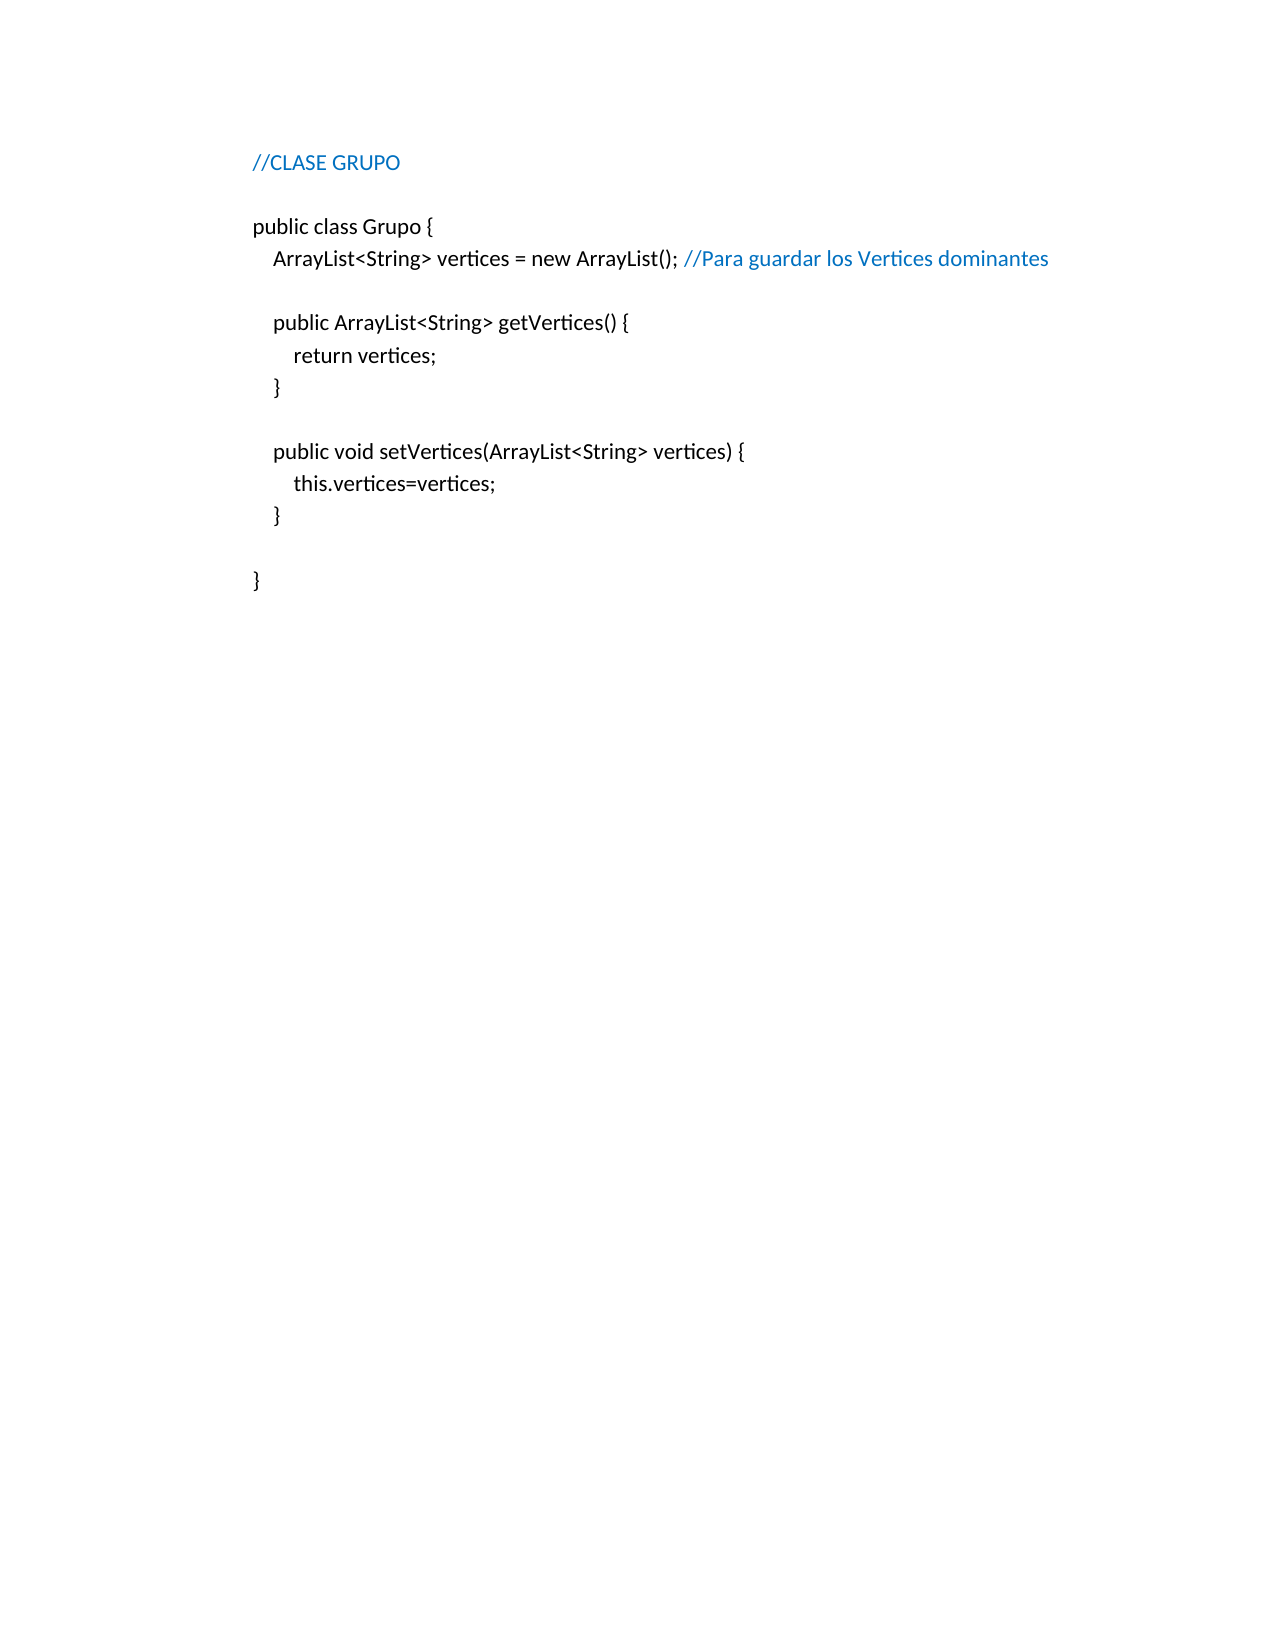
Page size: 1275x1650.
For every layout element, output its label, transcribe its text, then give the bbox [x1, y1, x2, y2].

list public void setVertices(ArrayList<String> vertices) { [252, 437, 1098, 465]
list ArrayList<String> vertices = new ArrayList(); //Para guardar los Vertices dominantes [252, 244, 1098, 272]
list this.vertices=vertices; [252, 469, 1098, 497]
list public ArrayList<String> getVertices() { [252, 308, 1098, 337]
list return vertices; [252, 341, 1098, 369]
list public class Grupo { [252, 212, 1098, 240]
list } [252, 566, 1098, 594]
list //CLASE GRUPO [252, 148, 1098, 176]
list } [252, 502, 1098, 530]
list } [252, 373, 1098, 401]
